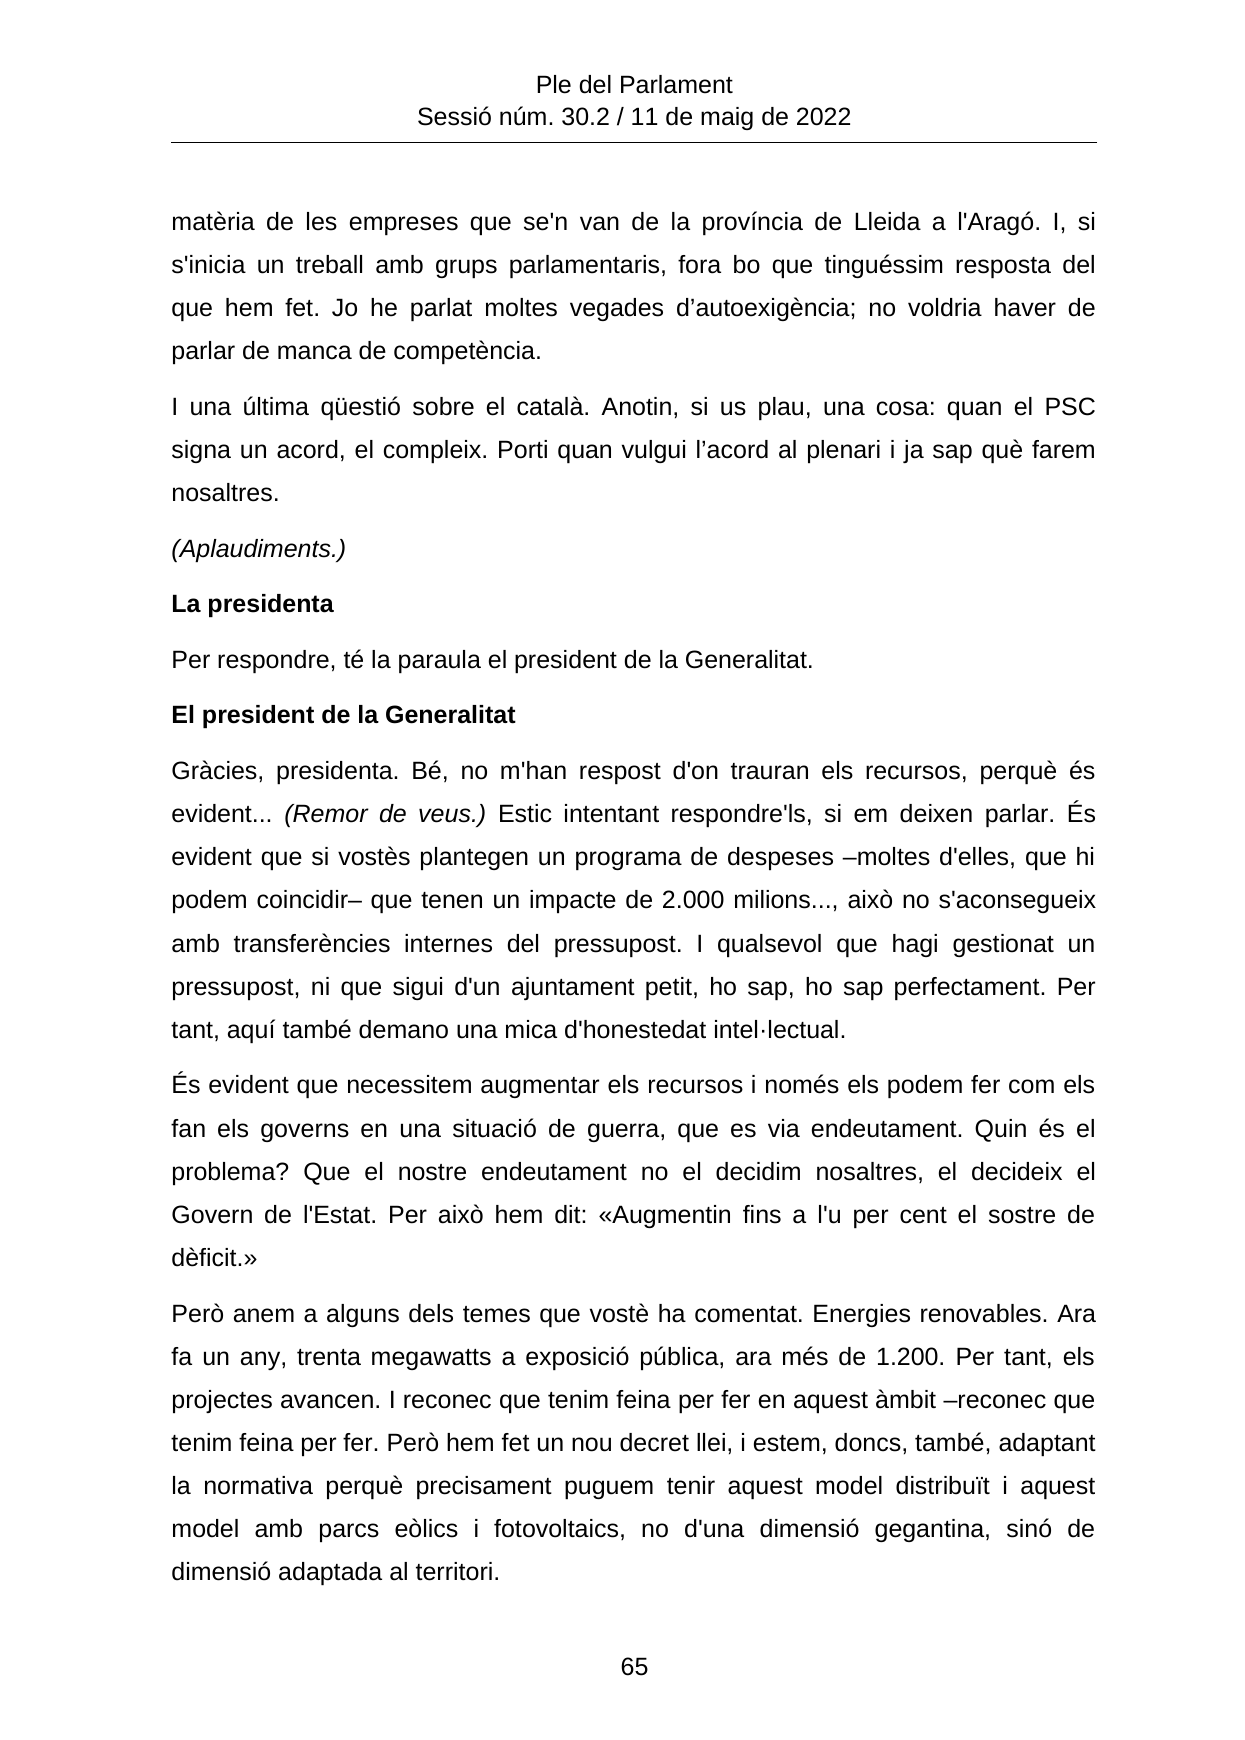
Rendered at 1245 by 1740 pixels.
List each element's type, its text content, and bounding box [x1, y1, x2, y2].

text I una última qüestió sobre el català. Anotin, si us plau, una cosa: quan el PSC signa un acord, el compleix. Porti quan vulgui l’acord al plenari i ja sap què farem nosaltres. [171, 392, 1097, 507]
text El president de la Generalitat [171, 701, 1097, 729]
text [171, 207, 1097, 365]
text (Aplaudiments.) [171, 534, 1097, 562]
text És evident que necessitem augmentar els recursos i només els podem fer com els fan els governs en una situació de guerra, que es via endeutament. Quin és el problema? Que el nostre endeutament no el decidim nosaltres, el decideix el Govern de l'Estat. Per això hem dit: «Augmentin fins a l'u per cent el sostre de dèficit.» [171, 1071, 1097, 1272]
text La presidenta [171, 589, 1097, 618]
text Però anem a alguns dels temes que vostè ha comentat. Energies renovables. Ara fa un any, trenta megawatts a exposició pública, ara més de 1.200. Per tant, els projectes avancen. I reconec que tenim feina per fer en aquest àmbit –reconec que tenim feina per fer. Però hem fet un nou decret llei, i estem, doncs, també, adaptant la normativa perquè precisament puguem tenir aquest model distribuït i aquest model amb parcs eòlics i fotovoltaics, no d'una dimensió gegantina, sinó de dimensió adaptada al territori. [171, 1299, 1097, 1586]
text Gràcies, presidenta. Bé, no m'han respost d'on trauran els recursos, perquè és evident... (Remor de veus.) Estic intentant respondre'ls, si em deixen parlar. És evident que si vostès plantegen un programa de despeses –moltes d'elles, que hi podem coincidir– que tenen un impacte de 2.000 milions..., això no s'aconsegueix amb transferències internes del pressupost. I qualsevol que hagi gestionat un pressupost, ni que sigui d'un ajuntament petit, ho sap, ho sap perfectament. Per tant, aquí també demano una mica d'honestedat intel·lectual. [171, 756, 1097, 1044]
text Per respondre, té la paraula el president de la Generalitat. [171, 645, 1097, 674]
